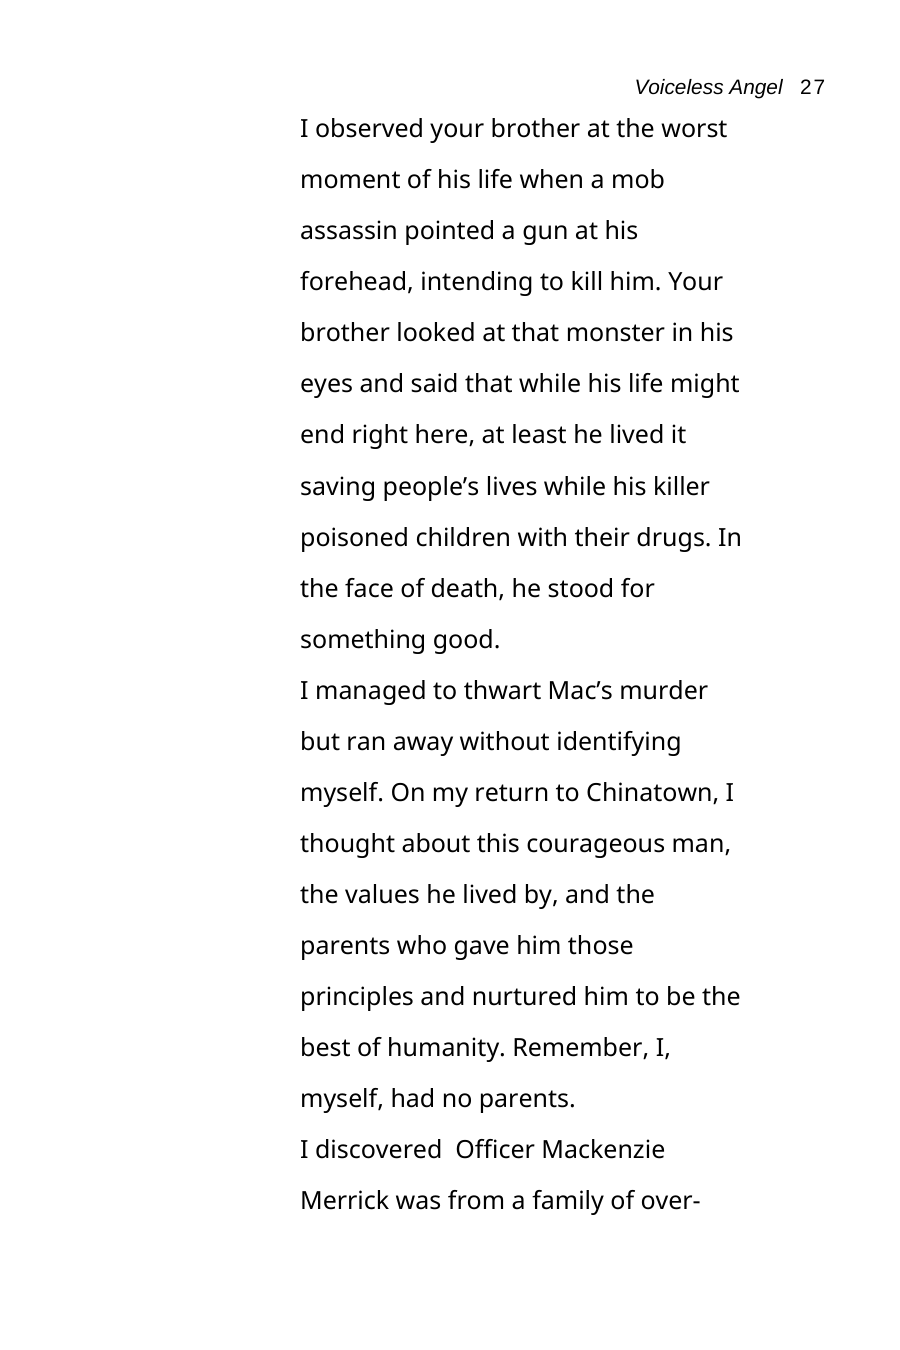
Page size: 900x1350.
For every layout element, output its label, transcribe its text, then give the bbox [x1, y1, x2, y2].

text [300, 1132, 750, 1217]
text I observed your brother at the worst moment of his life when a mob assassin pointed a gun at his forehead, intending to kill him. Your brother looked at that monster in his eyes and said t, at least he lived it saving people’s lives while his killer poisoned children with their drugs. In the face of death, he stood for something good. [300, 111, 750, 655]
text I managed to thwart Mac’s murder ran away without identifying myself. On my return to Chinatown, I thought about this courageous man, the values he lived by, and the parents who gave him those principles nurtured him to be the best of humanity. Remember, I, myself, had no parents. [300, 672, 750, 1115]
